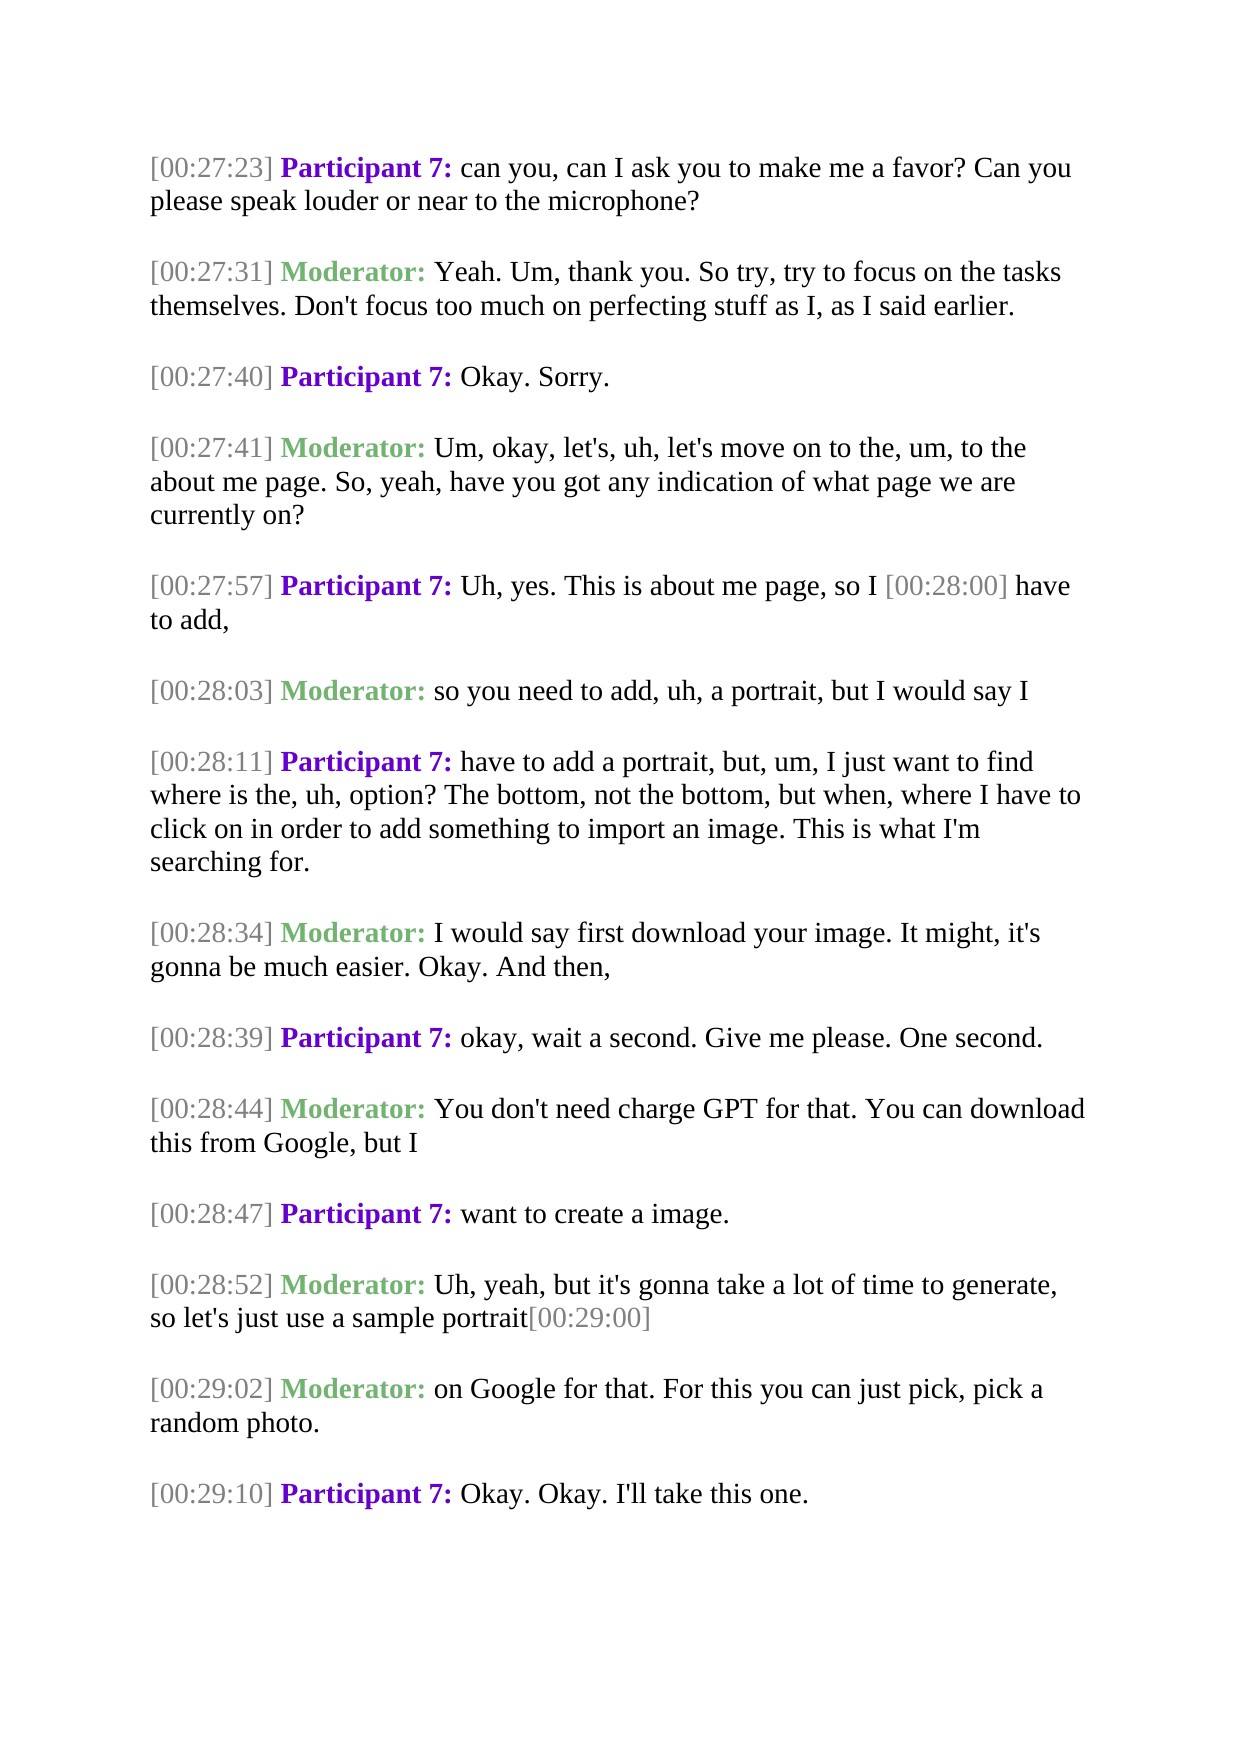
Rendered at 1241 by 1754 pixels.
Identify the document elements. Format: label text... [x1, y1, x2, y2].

text [00:28:47] Participant 7: want to create a image. [150, 1196, 1090, 1229]
text [00:28:34] Moderator: I would say first download your image. It might, it's gonna be much easier. Okay. And then, [150, 916, 1090, 983]
text [00:27:31] Moderator: Yeah. Um, thank you. So try, try to focus on the tasks themselves. Don't focus too much on perfecting stuff as I, as I said earlier. [150, 254, 1090, 322]
text [00:28:52] Moderator: Uh, yeah, but it's gonna take a lot of time to generate, so let's just use a sample portrait[00:29:00] [150, 1267, 1090, 1334]
text [00:29:02] Moderator: on Google for that. For this you can just pick, pick a random photo. [150, 1371, 1090, 1438]
text [00:28:39] Participant 7: okay, wait a second. Give me please. One second. [150, 1020, 1090, 1054]
text [00:28:03] Moderator: so you need to add, uh, a portrait, but I would say I [150, 673, 1090, 706]
text [00:28:11] Participant 7: have to add a portrait, but, um, I just want to find where is the, uh, option? The bottom, not the bottom, but when, where I have to click on in order to add something to import an image. This is what I'm searching for. [150, 744, 1090, 878]
text [00:29:10] Participant 7: Okay. Okay. I'll take this one. [150, 1476, 1090, 1509]
text [00:27:23] Participant 7: can you, can I ask you to make me a favor? Can you please speak louder or near to the microphone? [150, 150, 1090, 217]
text [00:27:57] Participant 7: Uh, yes. This is about me page, so I [00:28:00] have to add, [150, 568, 1090, 635]
text [00:27:40] Participant 7: Okay. Sorry. [150, 359, 1090, 393]
text [00:27:41] Moderator: Um, okay, let's, uh, let's move on to the, um, to the about me page. So, yeah, have you got any indication of what page we are currently on? [150, 430, 1090, 531]
text [00:28:44] Moderator: You don't need charge GPT for that. You can download this from Google, but I [150, 1091, 1090, 1158]
